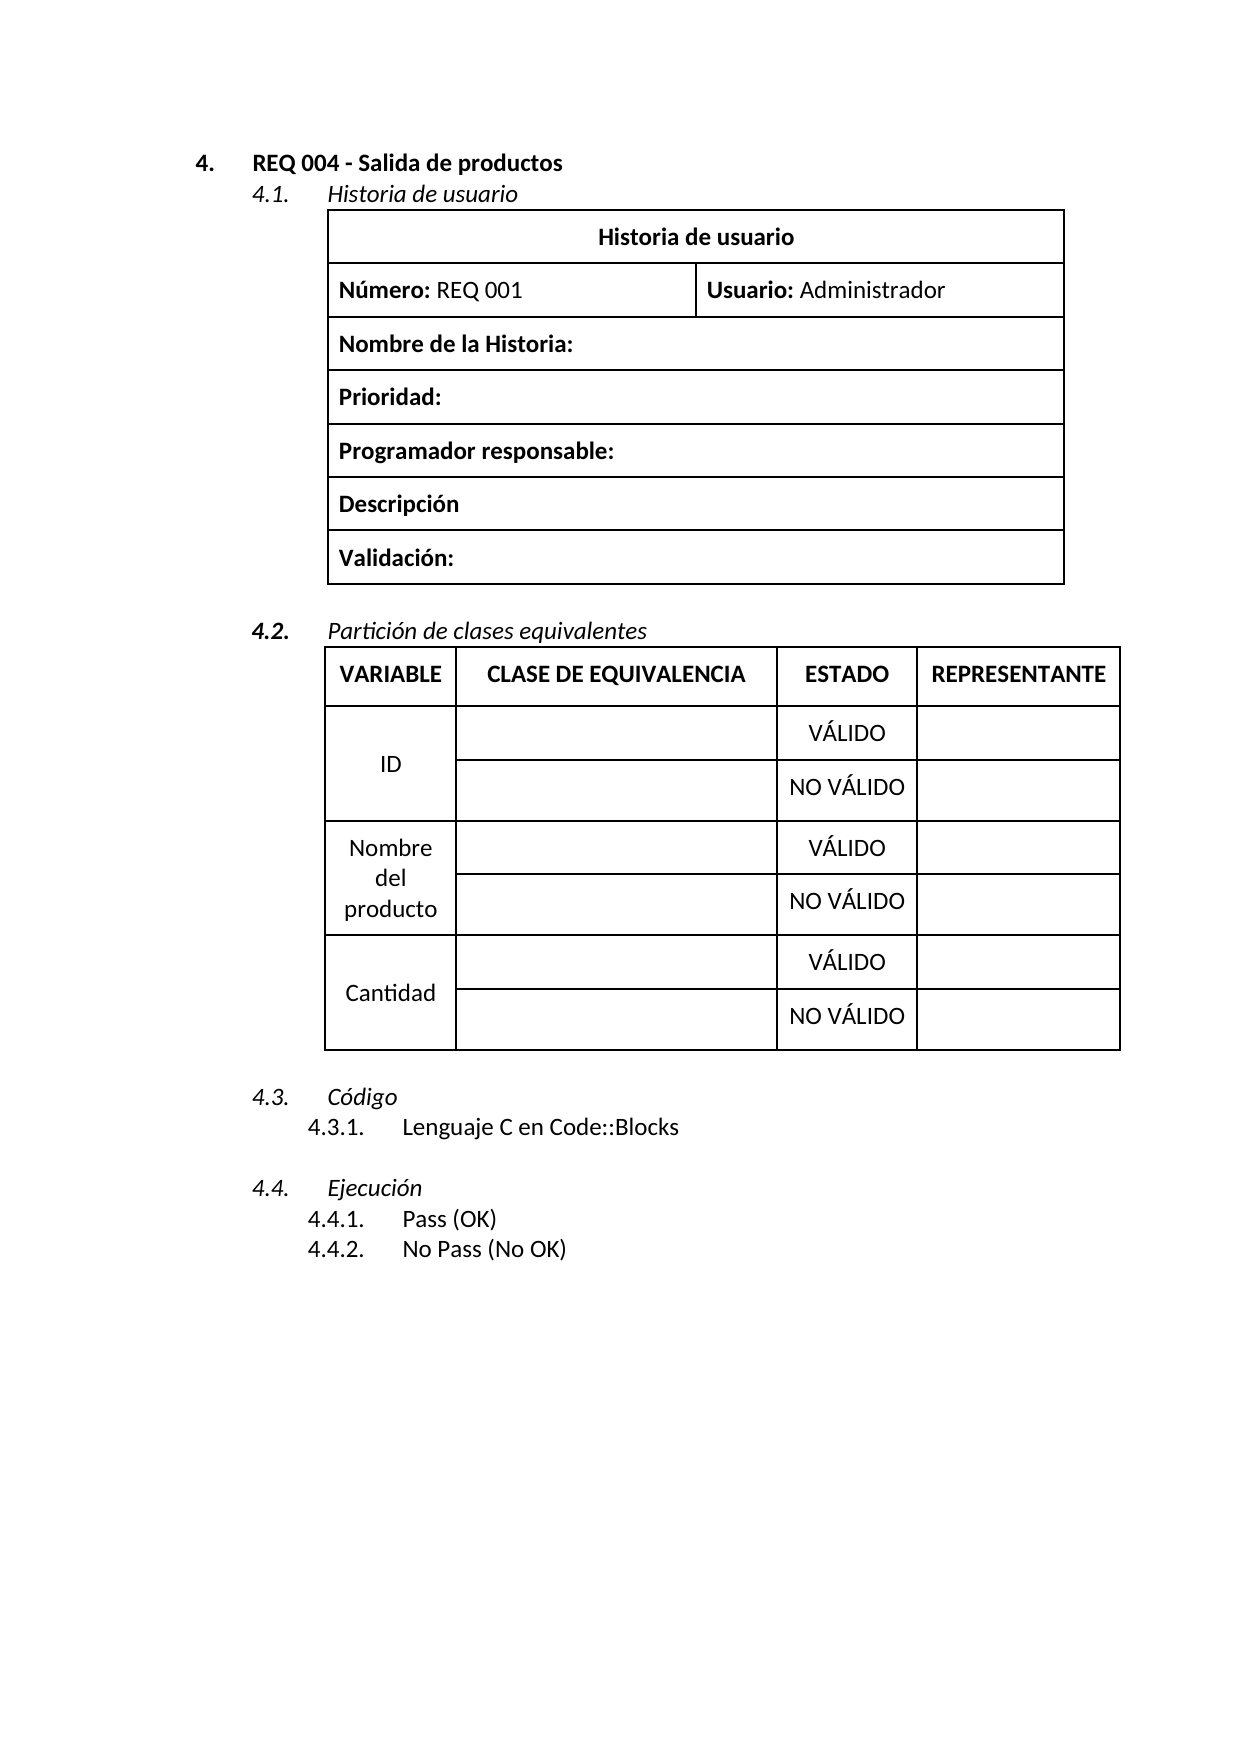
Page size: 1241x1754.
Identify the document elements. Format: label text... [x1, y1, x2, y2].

table_cell NO VÁLIDO [778, 990, 916, 1048]
table_header CLASE DE EQUIVALENCIA [457, 648, 776, 705]
table_cell [457, 875, 776, 934]
subtitle Lenguaje C en Code::Blocks [365, 1112, 1063, 1142]
table_cell [457, 707, 776, 758]
table_cell Prioridad: [329, 371, 1063, 422]
table_cell VÁLIDO [778, 822, 916, 873]
subtitle REQ 004 - Salida de productos [215, 148, 1063, 178]
table_cell ID [326, 707, 455, 819]
table_cell NO VÁLIDO [778, 761, 916, 819]
table_cell [918, 761, 1119, 819]
subtitle Ejecución [290, 1173, 1063, 1203]
table_cell Validación: [329, 531, 1063, 583]
table_cell [918, 990, 1119, 1048]
table_cell Cantidad [326, 936, 455, 1048]
table_cell VÁLIDO [778, 936, 916, 987]
subtitle Código [290, 1081, 1063, 1112]
table_cell Descripción [329, 478, 1063, 529]
table_header Historia de usuario [329, 211, 1063, 262]
subtitle Pass (OK) [365, 1203, 1063, 1234]
table_cell Usuario: Administrador [697, 264, 1063, 316]
table_cell Nombre del producto [326, 822, 455, 934]
table_cell Número: REQ 001 [329, 264, 695, 316]
table_cell [457, 936, 776, 987]
table_cell [457, 822, 776, 873]
table_cell Programador responsable: [329, 425, 1063, 476]
table_cell [918, 936, 1119, 987]
table_cell VÁLIDO [778, 707, 916, 758]
table_header REPRESENTANTE [918, 648, 1119, 705]
table_cell [457, 761, 776, 819]
table_header VARIABLE [326, 648, 455, 705]
subtitle Partición de clases equivalentes [290, 615, 1063, 646]
table_cell [457, 990, 776, 1048]
table_cell [918, 822, 1119, 873]
table_header ESTADO [778, 648, 916, 705]
table_cell [918, 875, 1119, 934]
subtitle Historia de usuario [290, 178, 1063, 209]
table_cell [918, 707, 1119, 758]
table_cell NO VÁLIDO [778, 875, 916, 934]
table_cell Nombre de la Historia: [329, 318, 1063, 369]
subtitle No Pass (No OK) [365, 1234, 1063, 1264]
